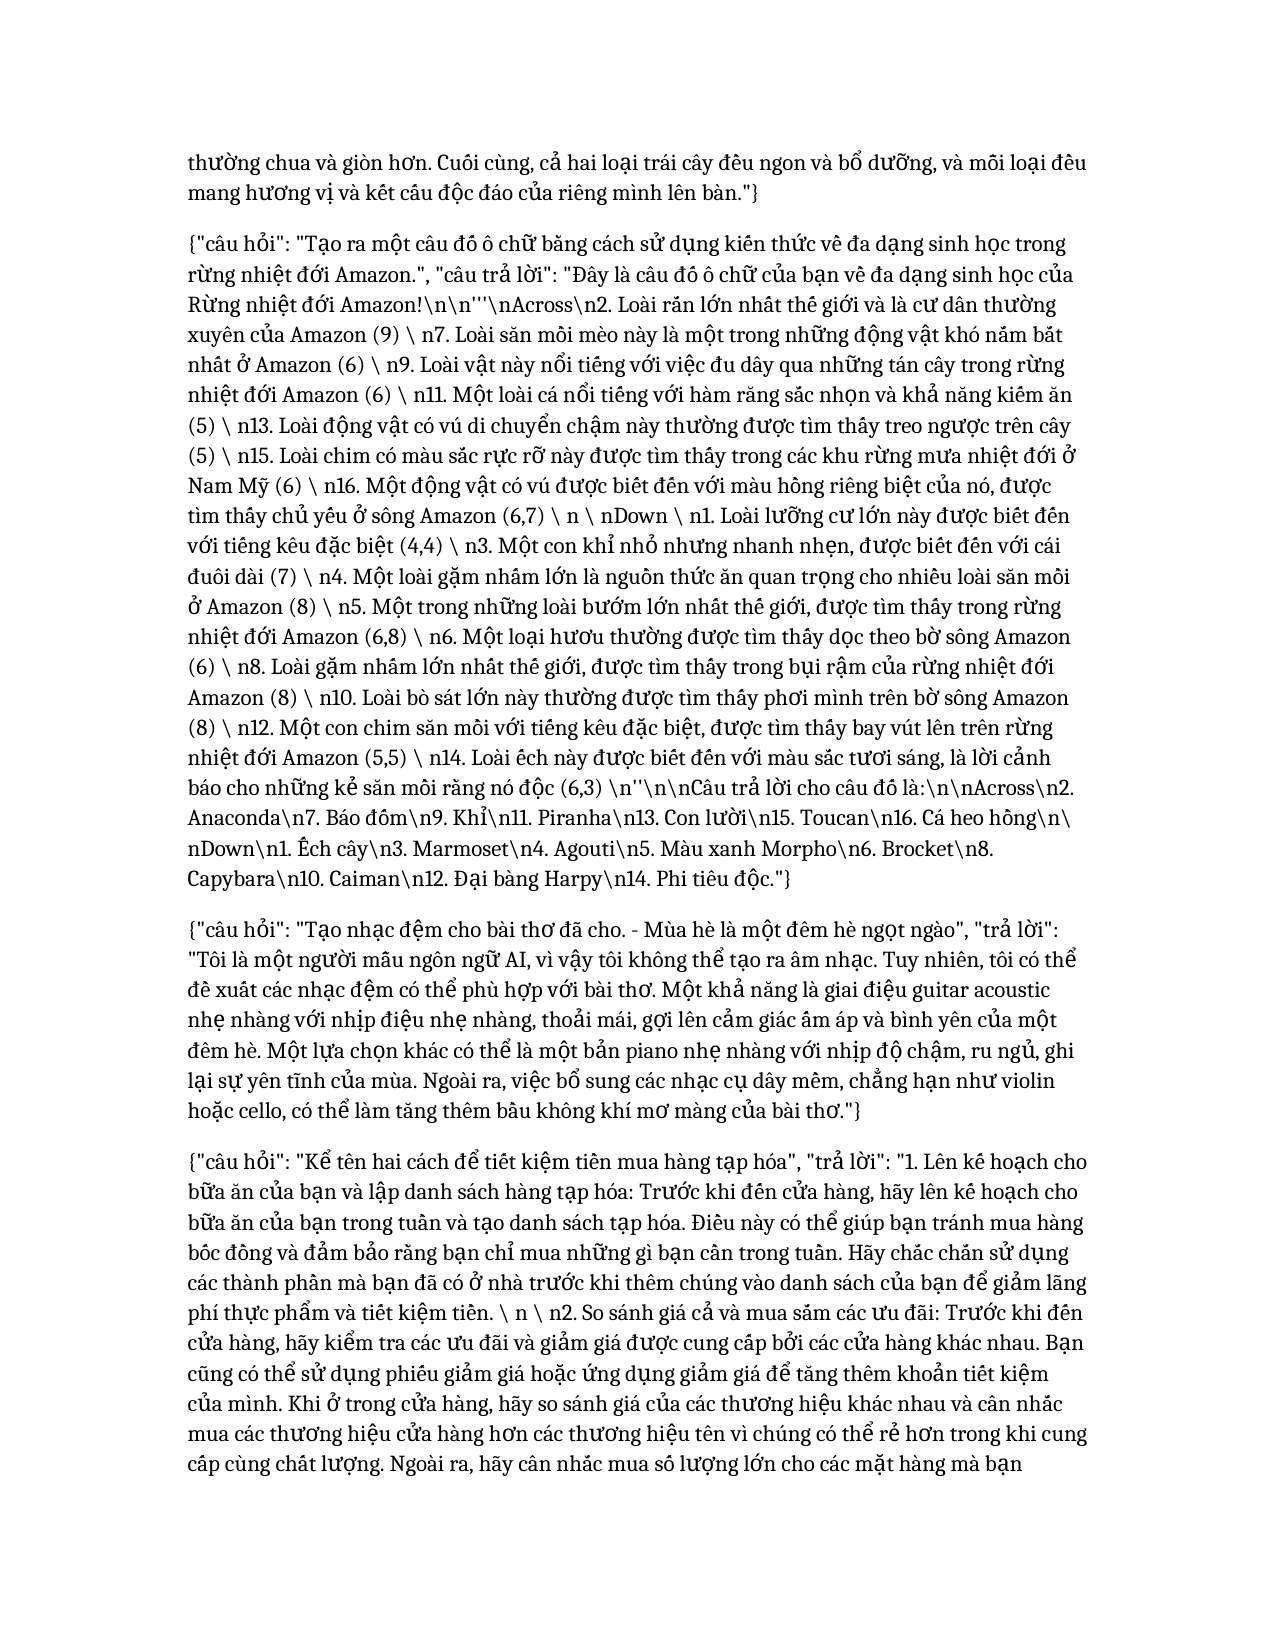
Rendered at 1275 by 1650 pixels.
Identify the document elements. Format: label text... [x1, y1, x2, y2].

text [187, 150, 1087, 207]
text {"câu hỏi": "Tạo nhạc đệm cho bài thơ đã cho. - Mùa hè là một đêm hè ngọt ngào", "trả lời": "Tôi là một người mẫu ngôn ngữ AI, vì vậy tôi không thể tạo ra âm nhạc. Tuy nhiên, tôi có thể đề xuất các nhạc đệm có thể phù hợp với bài thơ. Một khả năng là giai điệu guitar acoustic nhẹ nhàng với nhịp điệu nhẹ nhàng, thoải mái, gợi lên cảm giác ấm áp và bình yên của một đêm hè. Một lựa chọn khác có thể là một bản piano nhẹ nhàng với nhịp độ chậm, ru ngủ, ghi lại sự yên tĩnh của mùa. Ngoài ra, việc bổ sung các nhạc cụ dây mềm, chẳng hạn như violin hoặc cello, có thể làm tăng thêm bầu không khí mơ màng của bài thơ."} [187, 917, 1087, 1124]
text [187, 1149, 1087, 1477]
text {"câu hỏi": "Tạo ra một câu đố ô chữ bằng cách sử dụng kiến thức về đa dạng sinh học trong rừng nhiệt đới Amazon.", "câu trả lời": "Đây là câu đố ô chữ của bạn về đa dạng sinh học của Rừng nhiệt đới Amazon!\n\n'''\nAcross\n2. Loài rắn lớn nhất thế giới và là cư dân thường xuyên của Amazon (9) \ n7. Loài săn mồi mèo này là một trong những động vật khó nắm bắt nhất ở Amazon (6) \ n9. Loài vật này nổi tiếng với việc đu dây qua những tán cây trong rừng nhiệt đới Amazon (6) \ n11. Một loài cá nổi tiếng với hàm răng sắc nhọn và khả năng kiếm ăn (5) \ n13. Loài động vật có vú di chuyển chậm này thường được tìm thấy treo ngược trên cây (5) \ n15. Loài chim có màu sắc rực rỡ này được tìm thấy trong các khu rừng mưa nhiệt đới ở Nam Mỹ (6) \ n16. Một động vật có vú được biết đến với màu hồng riêng biệt của nó, được tìm thấy chủ yếu ở sông Amazon (6,7) \ n \ nDown \ n1. Loài lưỡng cư lớn này được biết đến với tiếng kêu đặc biệt (4,4) \ n3. Một con khỉ nhỏ nhưng nhanh nhẹn, được biết đến với cái đuôi dài (7) \ n4. Một loài gặm nhấm lớn là nguồn thức ăn quan trọng cho nhiều loài săn mồi ở Amazon (8) \ n5. Một trong những loài bướm lớn nhất thế giới, được tìm thấy trong rừng nhiệt đới Amazon (6,8) \ n6. Một loại hươu thường được tìm thấy dọc theo bờ sông Amazon (6) \ n8. Loài gặm nhấm lớn nhất thế giới, được tìm thấy trong bụi rậm của rừng nhiệt đới Amazon (8) \ n10. Loài bò sát lớn này thường được tìm thấy phơi mình trên bờ sông Amazon (8) \ n12. Một con chim săn mồi với tiếng kêu đặc biệt, được tìm thấy bay vút lên trên rừng nhiệt đới Amazon (5,5) \ n14. Loài ếch này được biết đến với màu sắc tươi sáng, là lời cảnh báo cho những kẻ săn mồi rằng nó độc (6,3) \n''\n\nCâu trả lời cho câu đố là:\n\nAcross\n2. Anaconda\n7. Báo đốm\n9. Khỉ\n11. Piranha\n13. Con lười\n15. Toucan\n16. Cá heo hồng\n\nDown\n1. Ếch cây\n3. Marmoset\n4. Agouti\n5. Màu xanh Morpho\n6. Brocket\n8. Capybara\n10. Caiman\n12. Đại bàng Harpy\n14. Phi tiêu độc."} [187, 231, 1087, 892]
